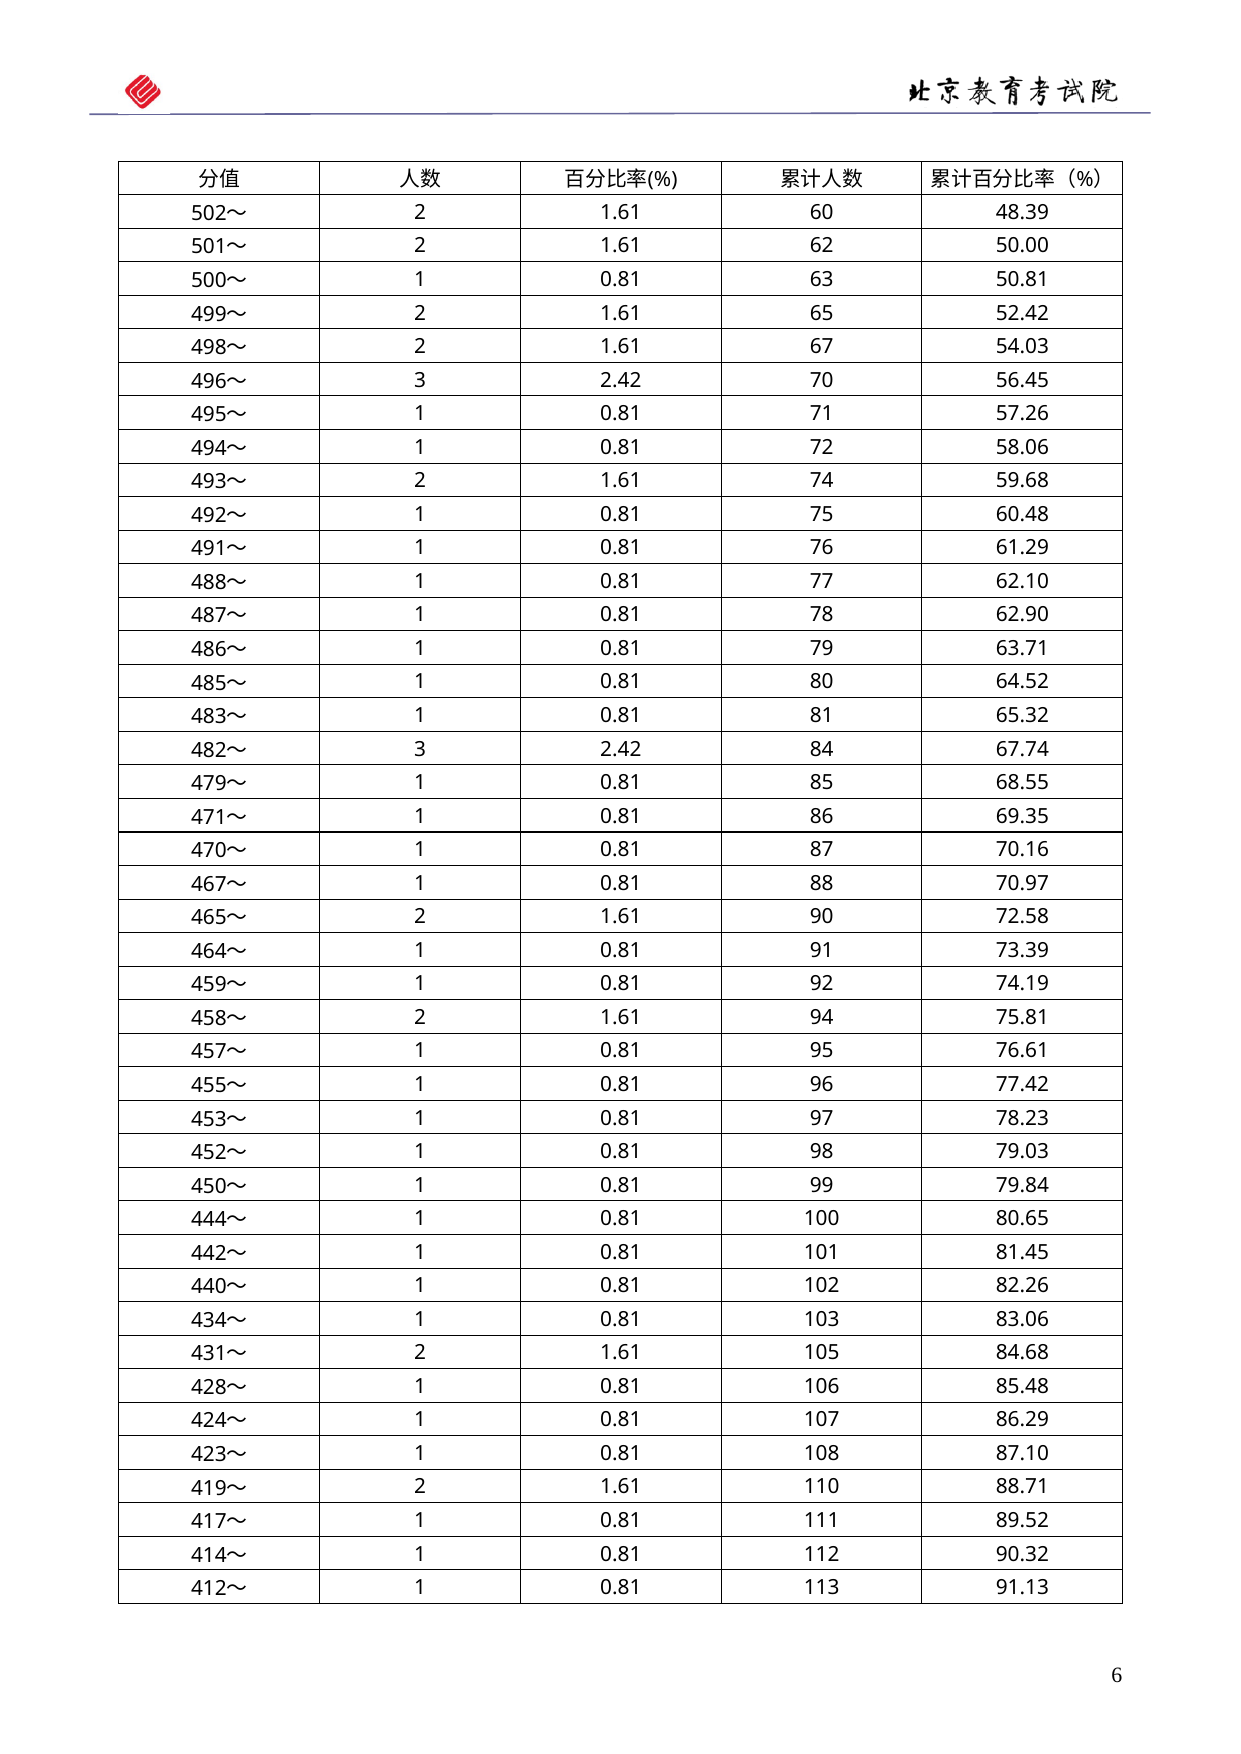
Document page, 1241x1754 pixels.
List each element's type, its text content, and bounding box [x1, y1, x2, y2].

table_cell 72 [722, 430, 921, 462]
table_cell 2.42 [521, 732, 721, 764]
table_cell 83.06 [922, 1302, 1122, 1334]
table_cell 485～ [119, 665, 319, 697]
table_cell 494～ [119, 430, 319, 462]
table_cell 419～ [119, 1470, 319, 1502]
table_cell 453～ [119, 1101, 319, 1133]
table_cell 0.81 [521, 1034, 721, 1066]
table_cell 92 [722, 967, 921, 999]
table_cell 84 [722, 732, 921, 764]
table_cell 64.52 [922, 665, 1122, 697]
table_cell 0.81 [521, 1269, 721, 1301]
table_cell 85.48 [922, 1369, 1122, 1402]
table_cell 0.81 [521, 1101, 721, 1133]
table_cell 86.29 [922, 1403, 1122, 1435]
table_cell 1 [320, 866, 520, 898]
table_cell 88 [722, 866, 921, 898]
table_cell 70.16 [922, 833, 1122, 865]
table_cell 431～ [119, 1336, 319, 1368]
table_cell 76 [722, 531, 921, 563]
table_cell 1 [320, 1269, 520, 1301]
table_cell 1 [320, 631, 520, 664]
table_cell 491～ [119, 531, 319, 563]
table_cell 70.97 [922, 866, 1122, 898]
table_cell 62.10 [922, 564, 1122, 597]
table_cell 0.81 [521, 967, 721, 999]
table_cell 1.61 [521, 296, 721, 328]
table_cell 0.81 [521, 262, 721, 295]
table_cell 496～ [119, 363, 319, 395]
table_cell 77.42 [922, 1067, 1122, 1100]
table_cell 1 [320, 598, 520, 630]
table_cell 98 [722, 1134, 921, 1167]
table_cell 2 [320, 1470, 520, 1502]
table_cell 1 [320, 1537, 520, 1569]
table_cell 1 [320, 262, 520, 295]
table_cell 72.58 [922, 900, 1122, 932]
table_cell 1 [320, 967, 520, 999]
table_cell 1 [320, 799, 520, 831]
table_cell 0.81 [521, 1201, 721, 1234]
table_cell 501～ [119, 229, 319, 261]
table_cell 63.71 [922, 631, 1122, 664]
table_cell 62 [722, 229, 921, 261]
table_cell 0.81 [521, 1369, 721, 1402]
table_cell 479～ [119, 765, 319, 798]
table_cell 0.81 [521, 799, 721, 831]
table_cell 57.26 [922, 396, 1122, 429]
table_cell 79.03 [922, 1134, 1122, 1167]
table_cell 59.68 [922, 464, 1122, 496]
table_cell 1.61 [521, 229, 721, 261]
table_cell 444～ [119, 1201, 319, 1234]
table_cell 440～ [119, 1269, 319, 1301]
table_cell 85 [722, 765, 921, 798]
table_cell 2.42 [521, 363, 721, 395]
table_cell 1 [320, 1436, 520, 1469]
table_cell 67 [722, 329, 921, 362]
table_cell 87.10 [922, 1436, 1122, 1469]
table_cell 74.19 [922, 967, 1122, 999]
table_cell 455～ [119, 1067, 319, 1100]
table_cell 65 [722, 296, 921, 328]
table_cell 457～ [119, 1034, 319, 1066]
table_cell 1 [320, 1369, 520, 1402]
table_header 百分比率(%) [521, 162, 721, 194]
table_cell 2 [320, 1336, 520, 1368]
table_cell 54.03 [922, 329, 1122, 362]
table_cell 108 [722, 1436, 921, 1469]
table_cell 0.81 [521, 1436, 721, 1469]
table_cell 50.81 [922, 262, 1122, 295]
table_cell 75.81 [922, 1000, 1122, 1033]
table_cell 0.81 [521, 1134, 721, 1167]
table_cell 99 [722, 1168, 921, 1200]
table_cell 3 [320, 732, 520, 764]
table_cell 1.61 [521, 1336, 721, 1368]
table_cell 97 [722, 1101, 921, 1133]
table_cell 1 [320, 531, 520, 563]
table_cell 100 [722, 1201, 921, 1234]
table_cell 1 [320, 933, 520, 966]
table_cell 0.81 [521, 531, 721, 563]
table_cell 467～ [119, 866, 319, 898]
table_cell 63 [722, 262, 921, 295]
table_cell 0.81 [521, 1235, 721, 1267]
table_cell 1.61 [521, 195, 721, 228]
table_cell 465～ [119, 900, 319, 932]
table_cell 58.06 [922, 430, 1122, 462]
table_cell 458～ [119, 1000, 319, 1033]
table_cell 91 [722, 933, 921, 966]
table_cell 2 [320, 464, 520, 496]
table_cell 79 [722, 631, 921, 664]
table_cell 486～ [119, 631, 319, 664]
table_cell 0.81 [521, 1537, 721, 1569]
table_cell 1 [320, 1403, 520, 1435]
table_cell 1.61 [521, 1000, 721, 1033]
table_cell 0.81 [521, 1403, 721, 1435]
table_header 分值 [119, 162, 319, 194]
table_cell 0.81 [521, 765, 721, 798]
table_cell 488～ [119, 564, 319, 597]
table_cell 483～ [119, 698, 319, 731]
table_cell 87 [722, 833, 921, 865]
table_cell 500～ [119, 262, 319, 295]
table_cell 434～ [119, 1302, 319, 1334]
table_cell 71 [722, 396, 921, 429]
table_cell 80.65 [922, 1201, 1122, 1234]
table_cell 1 [320, 497, 520, 529]
table_cell 1.61 [521, 900, 721, 932]
table_cell 459～ [119, 967, 319, 999]
table_cell 0.81 [521, 631, 721, 664]
table_cell 502～ [119, 195, 319, 228]
table_cell 80 [722, 665, 921, 697]
table_cell 495～ [119, 396, 319, 429]
table_cell 1 [320, 1034, 520, 1066]
table_cell 471～ [119, 799, 319, 831]
table_cell 0.81 [521, 866, 721, 898]
table_cell 75 [722, 497, 921, 529]
table_cell 73.39 [922, 933, 1122, 966]
table_cell 470～ [119, 833, 319, 865]
picture [118, 71, 170, 114]
table_cell 0.81 [521, 1503, 721, 1536]
table_cell 1 [320, 1168, 520, 1200]
table_cell 417～ [119, 1503, 319, 1536]
table_cell 60 [722, 195, 921, 228]
picture [909, 71, 1123, 108]
table_cell 2 [320, 1000, 520, 1033]
table_cell 112 [722, 1537, 921, 1569]
table_cell 0.81 [521, 564, 721, 597]
table_cell 78 [722, 598, 921, 630]
table_cell 424～ [119, 1403, 319, 1435]
table_cell 61.29 [922, 531, 1122, 563]
table_cell 68.55 [922, 765, 1122, 798]
table_cell 60.48 [922, 497, 1122, 529]
table_cell 0.81 [521, 665, 721, 697]
table_cell 442～ [119, 1235, 319, 1267]
table_cell 493～ [119, 464, 319, 496]
table_cell 0.81 [521, 598, 721, 630]
table_cell 450～ [119, 1168, 319, 1200]
table_cell 428～ [119, 1369, 319, 1402]
table_cell 1 [320, 1067, 520, 1100]
table_header 人数 [320, 162, 520, 194]
table_cell 56.45 [922, 363, 1122, 395]
table_cell 2 [320, 229, 520, 261]
table_cell 1 [320, 765, 520, 798]
table_cell 1 [320, 833, 520, 865]
table_cell 492～ [119, 497, 319, 529]
table_cell 1 [320, 698, 520, 731]
table_cell 90.32 [922, 1537, 1122, 1569]
table_cell 1 [320, 1302, 520, 1334]
table_header 累计百分比率（%） [922, 162, 1122, 194]
table_cell 1 [320, 1134, 520, 1167]
table_cell 498～ [119, 329, 319, 362]
table_cell 2 [320, 195, 520, 228]
table_cell 95 [722, 1034, 921, 1066]
table_cell 96 [722, 1067, 921, 1100]
table_cell 52.42 [922, 296, 1122, 328]
table_cell 1 [320, 1570, 520, 1603]
table_cell 423～ [119, 1436, 319, 1469]
table_cell 102 [722, 1269, 921, 1301]
table_cell 1 [320, 1201, 520, 1234]
table_cell 48.39 [922, 195, 1122, 228]
table_cell 0.81 [521, 1570, 721, 1603]
table_cell 1 [320, 564, 520, 597]
table_cell 90 [722, 900, 921, 932]
table_cell 414～ [119, 1537, 319, 1569]
table_cell 487～ [119, 598, 319, 630]
table_cell 0.81 [521, 1302, 721, 1334]
table_cell 81 [722, 698, 921, 731]
table_cell 1 [320, 1503, 520, 1536]
table_cell 65.32 [922, 698, 1122, 731]
table_cell 0.81 [521, 396, 721, 429]
table_cell 0.81 [521, 430, 721, 462]
table_cell 2 [320, 296, 520, 328]
table_cell 0.81 [521, 497, 721, 529]
table_cell 1 [320, 665, 520, 697]
table_cell 1.61 [521, 1470, 721, 1502]
table_cell 113 [722, 1570, 921, 1603]
table_cell 464～ [119, 933, 319, 966]
table_cell 2 [320, 900, 520, 932]
table_cell 111 [722, 1503, 921, 1536]
table_cell 482～ [119, 732, 319, 764]
table_cell 84.68 [922, 1336, 1122, 1368]
table_cell 77 [722, 564, 921, 597]
table_cell 0.81 [521, 698, 721, 731]
table_cell 86 [722, 799, 921, 831]
table_cell 107 [722, 1403, 921, 1435]
table_cell 50.00 [922, 229, 1122, 261]
table_cell 103 [722, 1302, 921, 1334]
table_cell 69.35 [922, 799, 1122, 831]
table_cell 2 [320, 329, 520, 362]
table_cell 0.81 [521, 1067, 721, 1100]
table_cell 76.61 [922, 1034, 1122, 1066]
table_cell 1 [320, 1101, 520, 1133]
table_cell 412～ [119, 1570, 319, 1603]
table_cell 89.52 [922, 1503, 1122, 1536]
table_cell 0.81 [521, 933, 721, 966]
table_cell 78.23 [922, 1101, 1122, 1133]
table_cell 110 [722, 1470, 921, 1502]
table_header 累计人数 [722, 162, 921, 194]
table_cell 88.71 [922, 1470, 1122, 1502]
table_cell 1 [320, 396, 520, 429]
table_cell 94 [722, 1000, 921, 1033]
table_cell 1.61 [521, 329, 721, 362]
table_cell 82.26 [922, 1269, 1122, 1301]
table_cell 91.13 [922, 1570, 1122, 1603]
table_cell 452～ [119, 1134, 319, 1167]
table_cell 79.84 [922, 1168, 1122, 1200]
table_cell 499～ [119, 296, 319, 328]
table_cell 0.81 [521, 1168, 721, 1200]
table_cell 1 [320, 430, 520, 462]
table_cell 67.74 [922, 732, 1122, 764]
table_cell 1.61 [521, 464, 721, 496]
table_cell 106 [722, 1369, 921, 1402]
table_cell 70 [722, 363, 921, 395]
table_cell 74 [722, 464, 921, 496]
table_cell 105 [722, 1336, 921, 1368]
table_cell 0.81 [521, 833, 721, 865]
table_cell 3 [320, 363, 520, 395]
table_cell 81.45 [922, 1235, 1122, 1267]
table_cell 62.90 [922, 598, 1122, 630]
table_cell 1 [320, 1235, 520, 1267]
table_cell 101 [722, 1235, 921, 1267]
